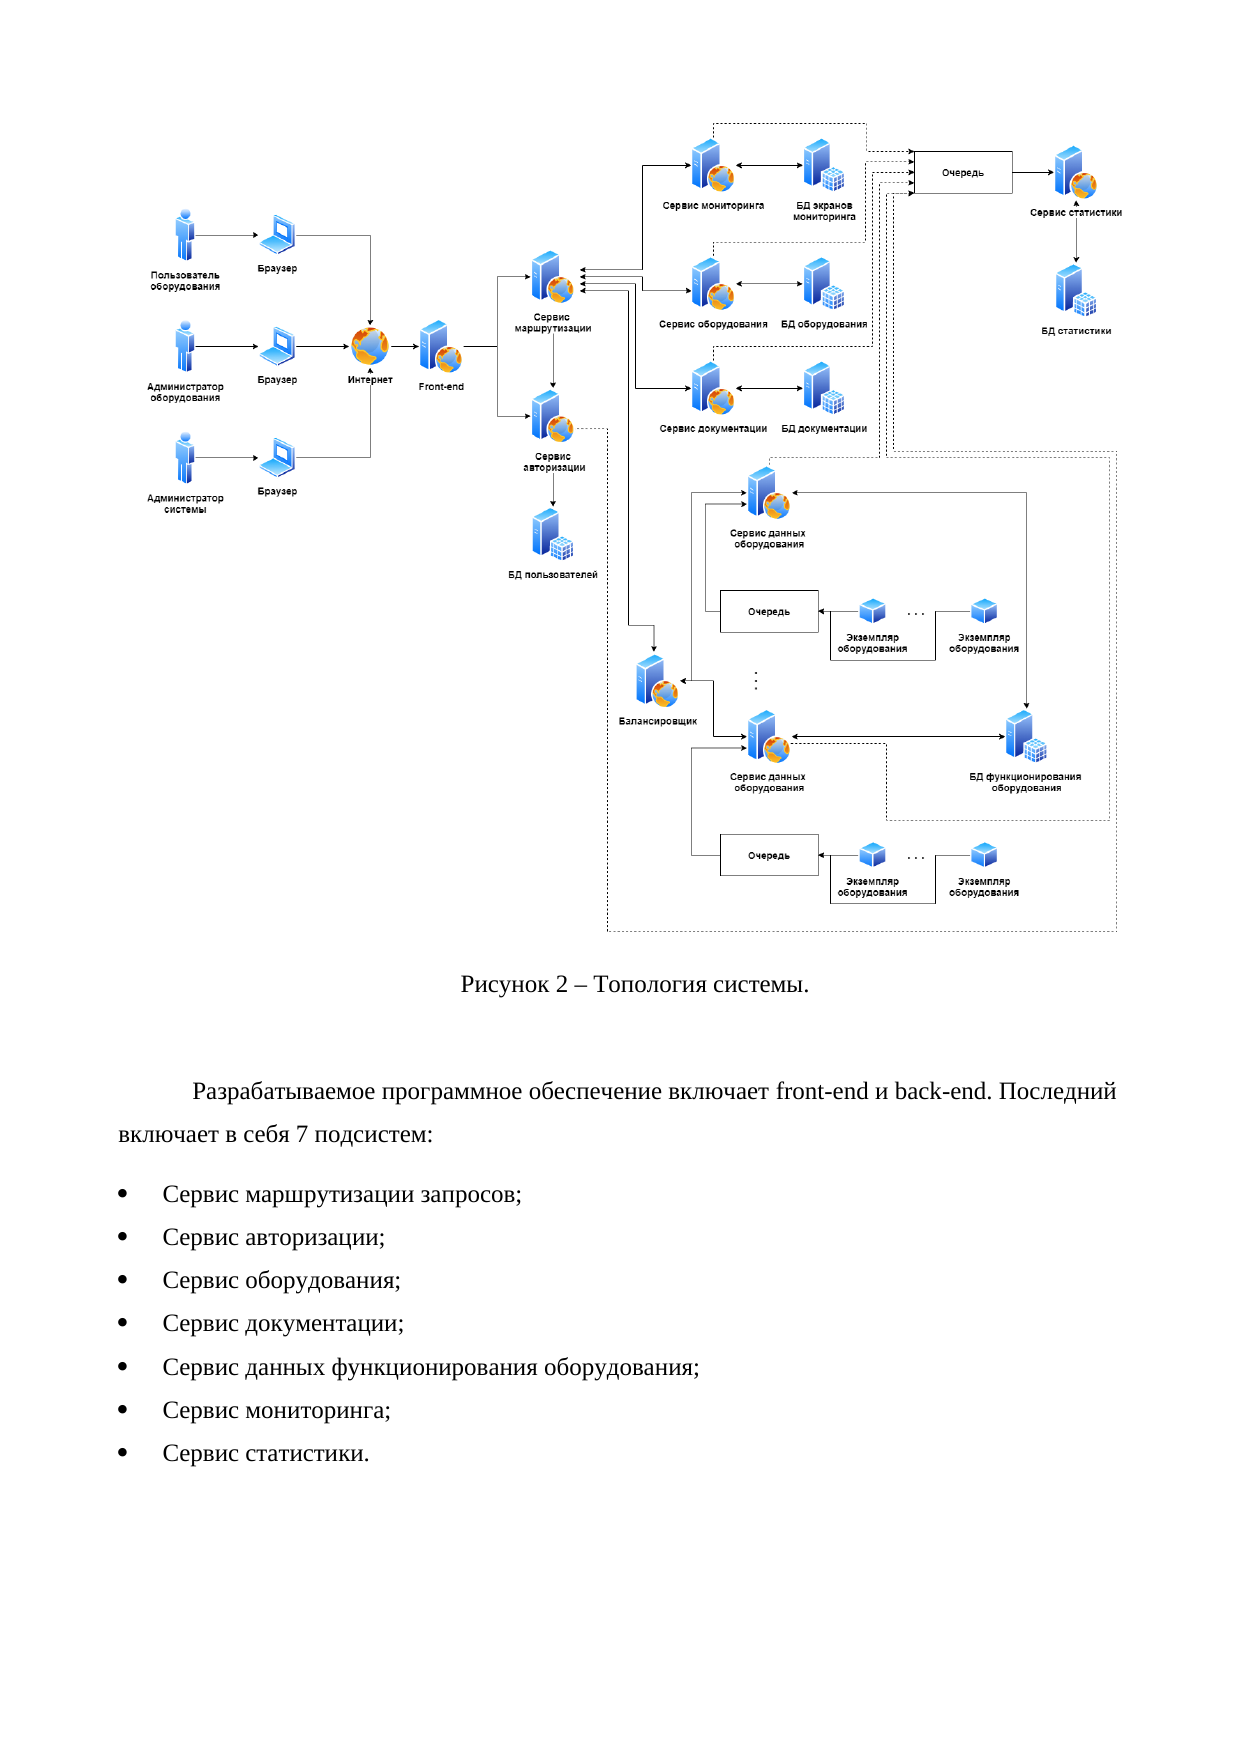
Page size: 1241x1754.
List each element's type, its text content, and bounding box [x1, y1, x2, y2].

list Сервис маршрутизации запросов; [118, 1179, 1152, 1208]
list Сервис мониторинга; [118, 1395, 1152, 1423]
list Сервис авторизации; [118, 1222, 1152, 1251]
list Сервис документации; [118, 1308, 1152, 1337]
list Сервис данных функционирования оборудования; [118, 1352, 1152, 1380]
text Рисунок 2 – Топология системы. [118, 969, 1152, 997]
list Сервис статистики. [118, 1438, 1152, 1467]
list Сервис оборудования; [118, 1265, 1152, 1294]
picture [147, 118, 1123, 938]
text Разрабатываемое программное обеспечение включает front-end и back-end. Последний включает в себя 7 подсистем: [118, 1076, 1152, 1148]
